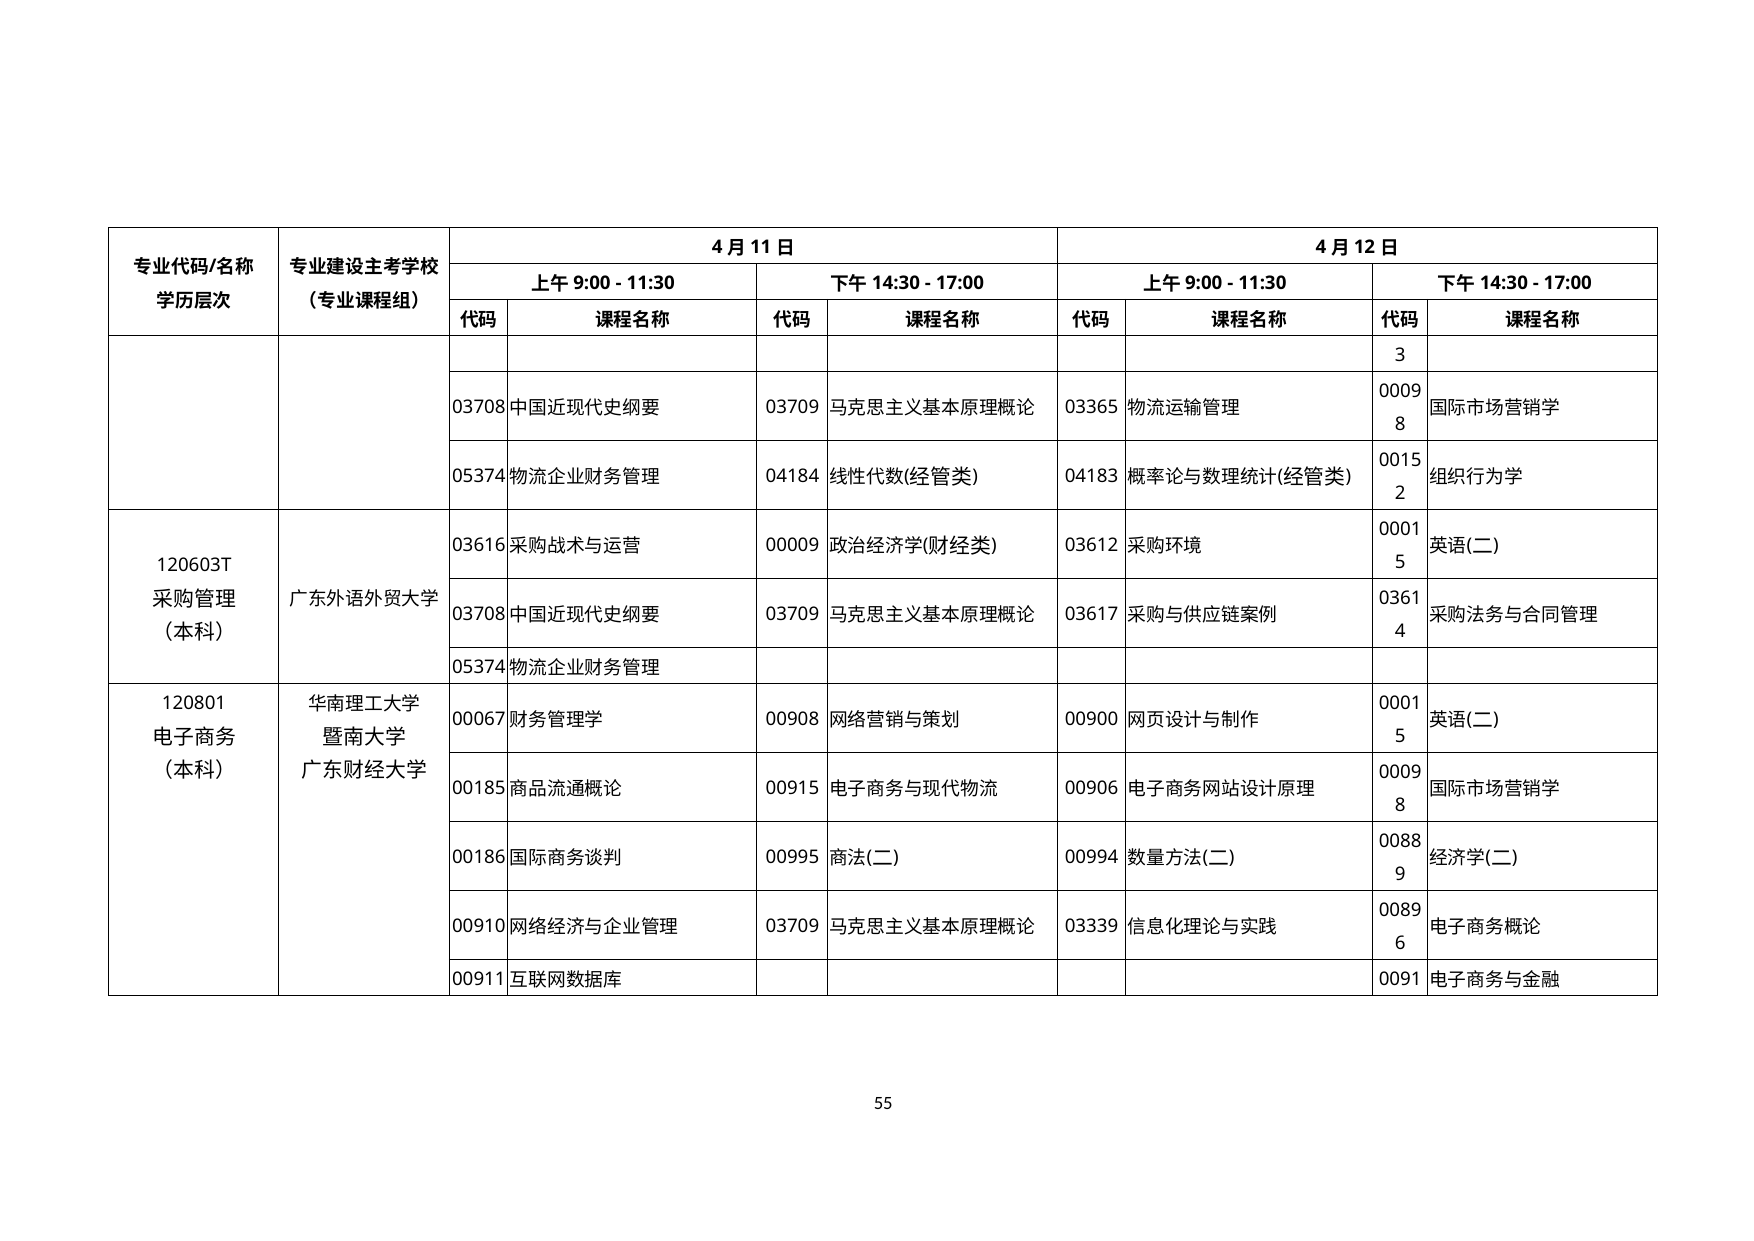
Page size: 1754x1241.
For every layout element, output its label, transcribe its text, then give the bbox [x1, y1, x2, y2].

table_cell 课程名称 [1428, 300, 1657, 335]
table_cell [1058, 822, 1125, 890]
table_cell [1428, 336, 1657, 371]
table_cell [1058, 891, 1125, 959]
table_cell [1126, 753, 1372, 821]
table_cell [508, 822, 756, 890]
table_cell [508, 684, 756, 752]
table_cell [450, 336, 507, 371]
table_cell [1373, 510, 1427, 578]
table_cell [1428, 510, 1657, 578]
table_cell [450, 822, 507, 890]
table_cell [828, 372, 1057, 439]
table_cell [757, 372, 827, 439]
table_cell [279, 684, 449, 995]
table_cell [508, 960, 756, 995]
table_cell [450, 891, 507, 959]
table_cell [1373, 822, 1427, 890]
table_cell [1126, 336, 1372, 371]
table_cell 代码 [450, 300, 507, 335]
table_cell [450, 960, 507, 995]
table_cell 代码 [1058, 300, 1125, 335]
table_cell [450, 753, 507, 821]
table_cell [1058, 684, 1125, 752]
table_header 4 月12 日 [1058, 228, 1657, 263]
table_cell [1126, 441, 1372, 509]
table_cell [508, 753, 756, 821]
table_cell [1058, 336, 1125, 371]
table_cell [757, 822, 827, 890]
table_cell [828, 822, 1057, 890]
table_cell 下午 14:30 - 17:00 [757, 264, 1057, 299]
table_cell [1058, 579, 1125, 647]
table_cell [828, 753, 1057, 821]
table_cell 代码 [1373, 300, 1427, 335]
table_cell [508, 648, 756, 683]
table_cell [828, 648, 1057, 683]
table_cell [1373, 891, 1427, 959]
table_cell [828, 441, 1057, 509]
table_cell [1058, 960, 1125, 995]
table_cell 课程名称 [828, 300, 1057, 335]
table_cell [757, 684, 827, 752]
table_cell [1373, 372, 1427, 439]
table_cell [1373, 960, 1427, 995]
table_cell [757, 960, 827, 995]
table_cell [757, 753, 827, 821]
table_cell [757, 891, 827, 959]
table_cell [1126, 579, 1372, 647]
table_cell 下午 14:30 - 17:00 [1373, 264, 1657, 299]
table_cell 代码 [757, 300, 827, 335]
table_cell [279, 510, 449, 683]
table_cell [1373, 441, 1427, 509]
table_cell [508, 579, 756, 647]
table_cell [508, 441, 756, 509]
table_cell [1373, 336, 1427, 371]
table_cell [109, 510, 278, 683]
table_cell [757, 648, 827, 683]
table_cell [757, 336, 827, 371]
table_cell 上午 9:00 - 11:30 [1058, 264, 1372, 299]
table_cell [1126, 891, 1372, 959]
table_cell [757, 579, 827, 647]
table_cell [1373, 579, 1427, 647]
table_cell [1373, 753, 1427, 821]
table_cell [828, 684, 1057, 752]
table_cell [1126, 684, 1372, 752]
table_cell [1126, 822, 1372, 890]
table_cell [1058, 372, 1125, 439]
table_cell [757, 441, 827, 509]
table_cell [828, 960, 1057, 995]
table_header 4 月11 日 [450, 228, 1057, 263]
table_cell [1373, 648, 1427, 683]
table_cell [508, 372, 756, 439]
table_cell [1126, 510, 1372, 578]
table_cell 课程名称 [1126, 300, 1372, 335]
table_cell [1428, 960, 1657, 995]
table_cell 课程名称 [508, 300, 756, 335]
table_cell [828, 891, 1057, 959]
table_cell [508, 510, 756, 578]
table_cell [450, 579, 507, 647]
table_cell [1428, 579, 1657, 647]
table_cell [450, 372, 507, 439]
table_header 专业代码/名称 学历层次 [109, 228, 278, 335]
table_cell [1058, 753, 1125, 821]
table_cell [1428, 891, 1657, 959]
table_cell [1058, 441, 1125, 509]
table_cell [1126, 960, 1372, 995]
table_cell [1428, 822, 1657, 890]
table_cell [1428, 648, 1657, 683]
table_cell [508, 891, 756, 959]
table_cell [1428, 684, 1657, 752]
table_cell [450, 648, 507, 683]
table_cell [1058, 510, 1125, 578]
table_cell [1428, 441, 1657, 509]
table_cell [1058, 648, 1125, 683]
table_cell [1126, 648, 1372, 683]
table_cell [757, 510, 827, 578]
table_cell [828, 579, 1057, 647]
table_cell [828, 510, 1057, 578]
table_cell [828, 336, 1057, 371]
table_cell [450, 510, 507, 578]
table_header 专业建设主考学校 （专业课程组） [279, 228, 449, 335]
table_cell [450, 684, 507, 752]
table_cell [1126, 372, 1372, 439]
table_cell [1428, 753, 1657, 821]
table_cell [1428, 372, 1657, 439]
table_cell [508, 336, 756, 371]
table_cell 上午 9:00 - 11:30 [450, 264, 756, 299]
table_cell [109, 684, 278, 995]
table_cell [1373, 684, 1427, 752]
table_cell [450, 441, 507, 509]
